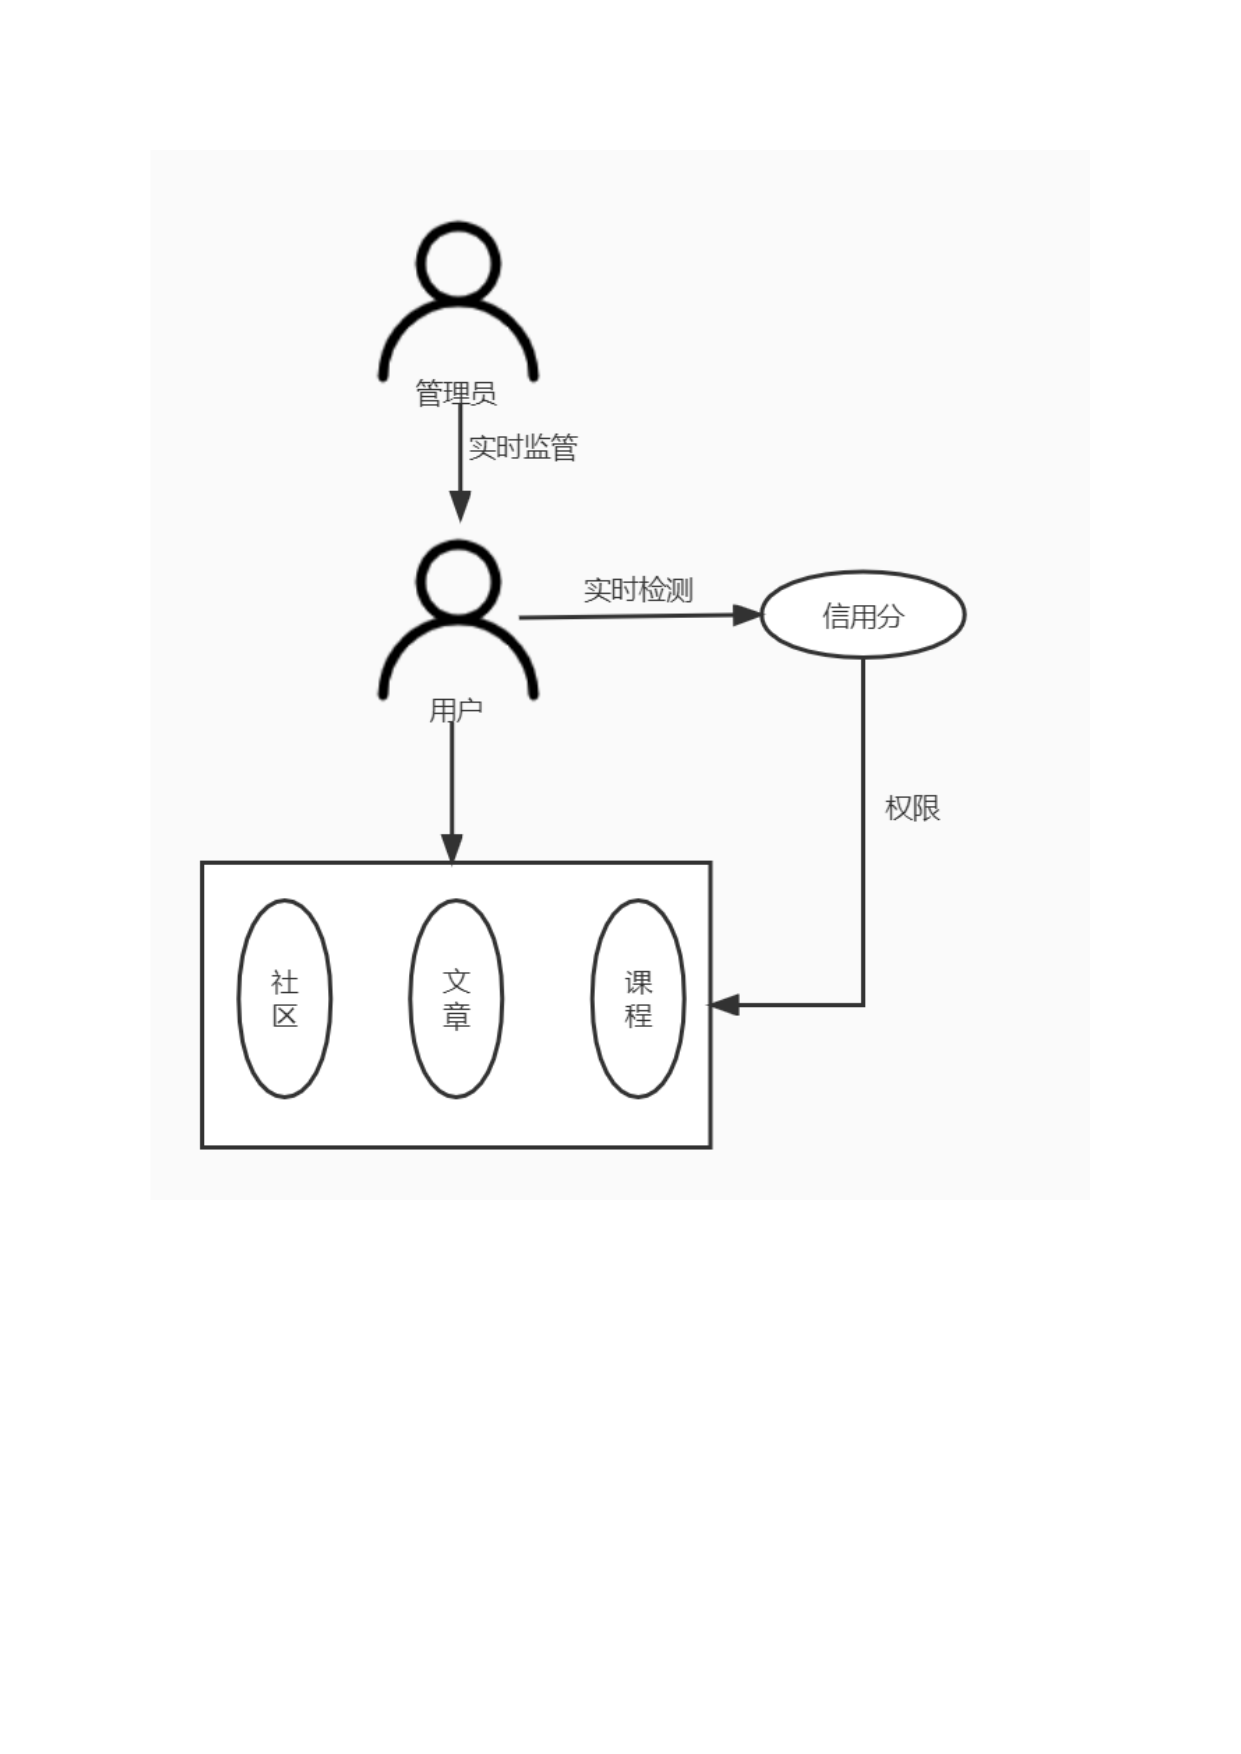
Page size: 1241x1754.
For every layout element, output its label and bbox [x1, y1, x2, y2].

picture [150, 150, 1090, 1200]
